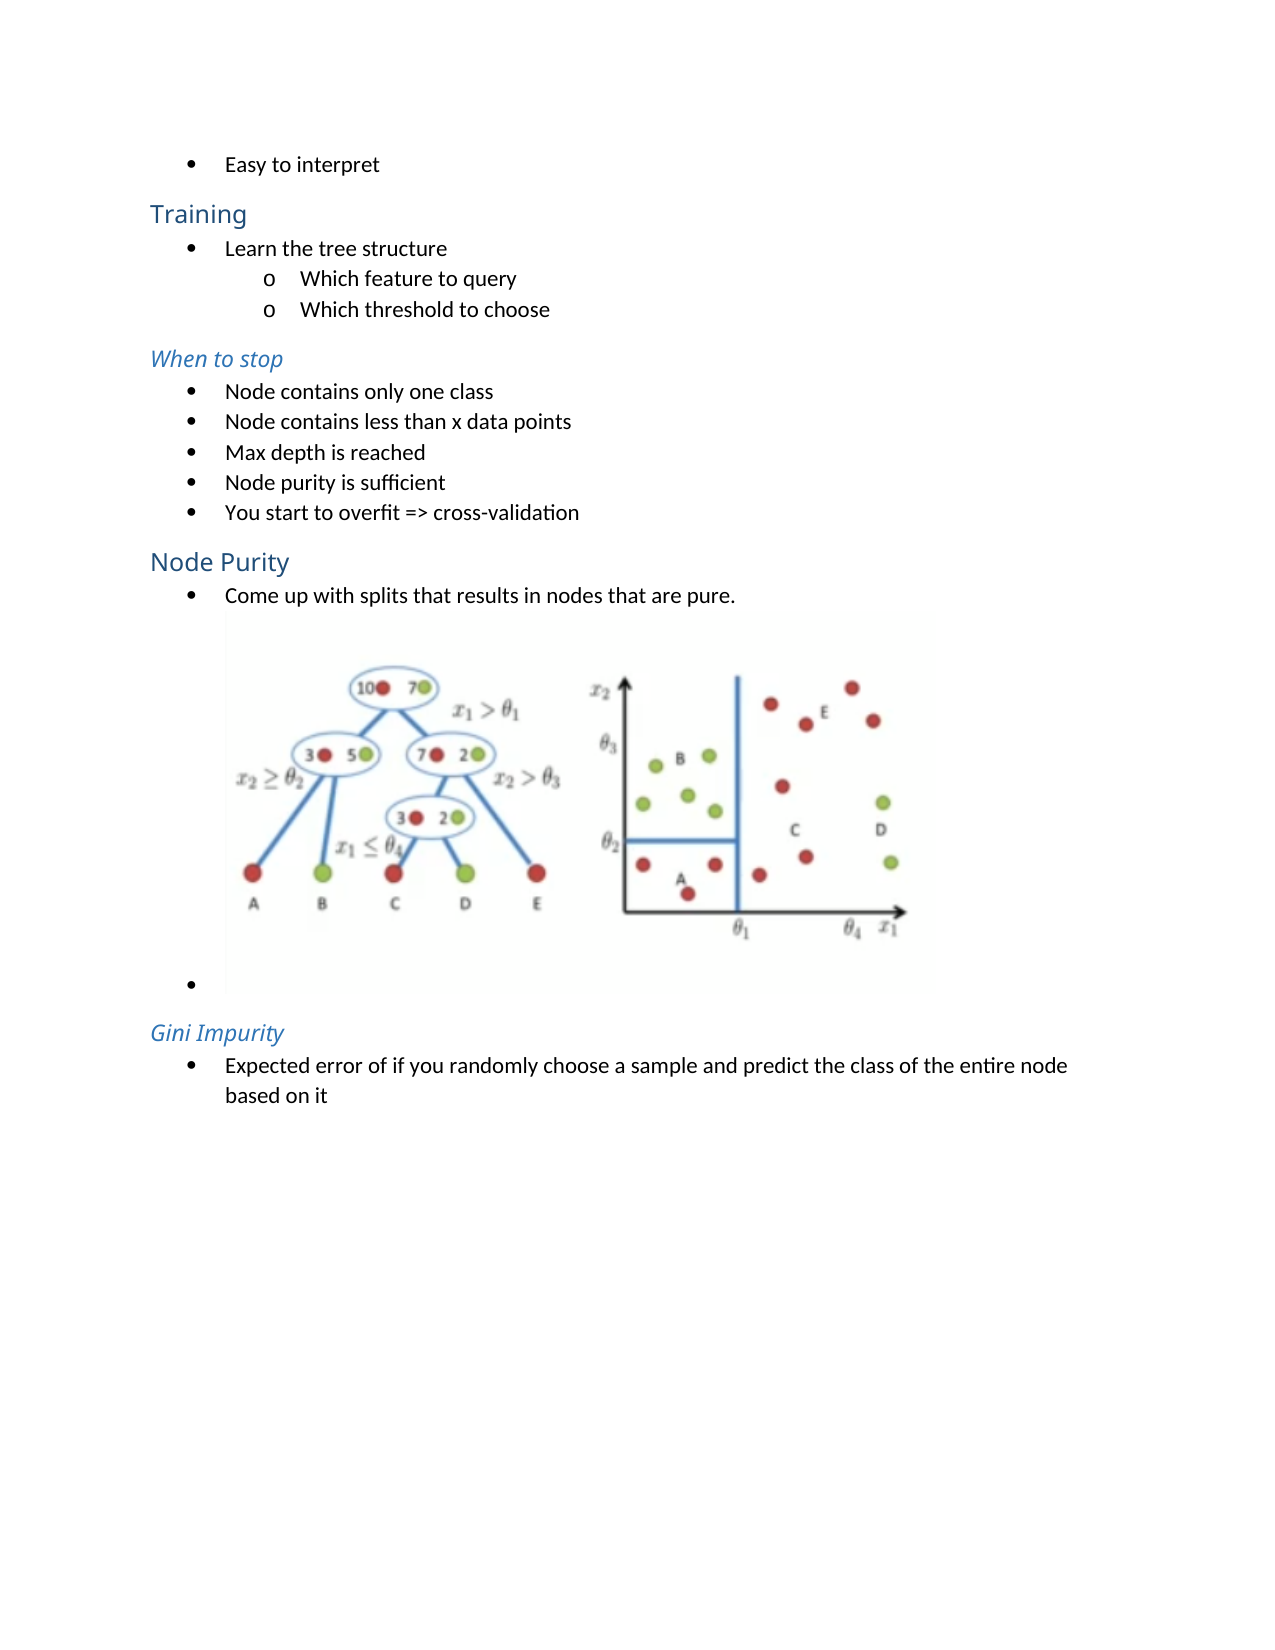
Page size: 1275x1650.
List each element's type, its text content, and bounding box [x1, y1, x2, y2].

list Node contains less than x data points [187, 407, 1125, 435]
list You start to overfit => cross-validation [187, 498, 1125, 526]
picture [225, 611, 936, 994]
list Node purity is sufficient [187, 468, 1125, 496]
list Node contains only one class [187, 377, 1125, 405]
list Easy to interpret [187, 150, 1125, 178]
list Expected error of if you randomly choose a sample and predict the class of the entire node based on it [187, 1051, 1125, 1109]
list Learn the tree structure [187, 234, 1125, 262]
subtitle Training [150, 197, 1125, 231]
list Which feature to query [262, 264, 1125, 293]
subtitle Gini Impurity [150, 1017, 1125, 1048]
subtitle Node Purity [150, 545, 1125, 579]
list Which threshold to choose [262, 295, 1125, 324]
list Max depth is reached [187, 438, 1125, 466]
list Come up with splits that results in nodes that are pure. [187, 582, 1125, 610]
subtitle When to stop [150, 343, 1125, 375]
